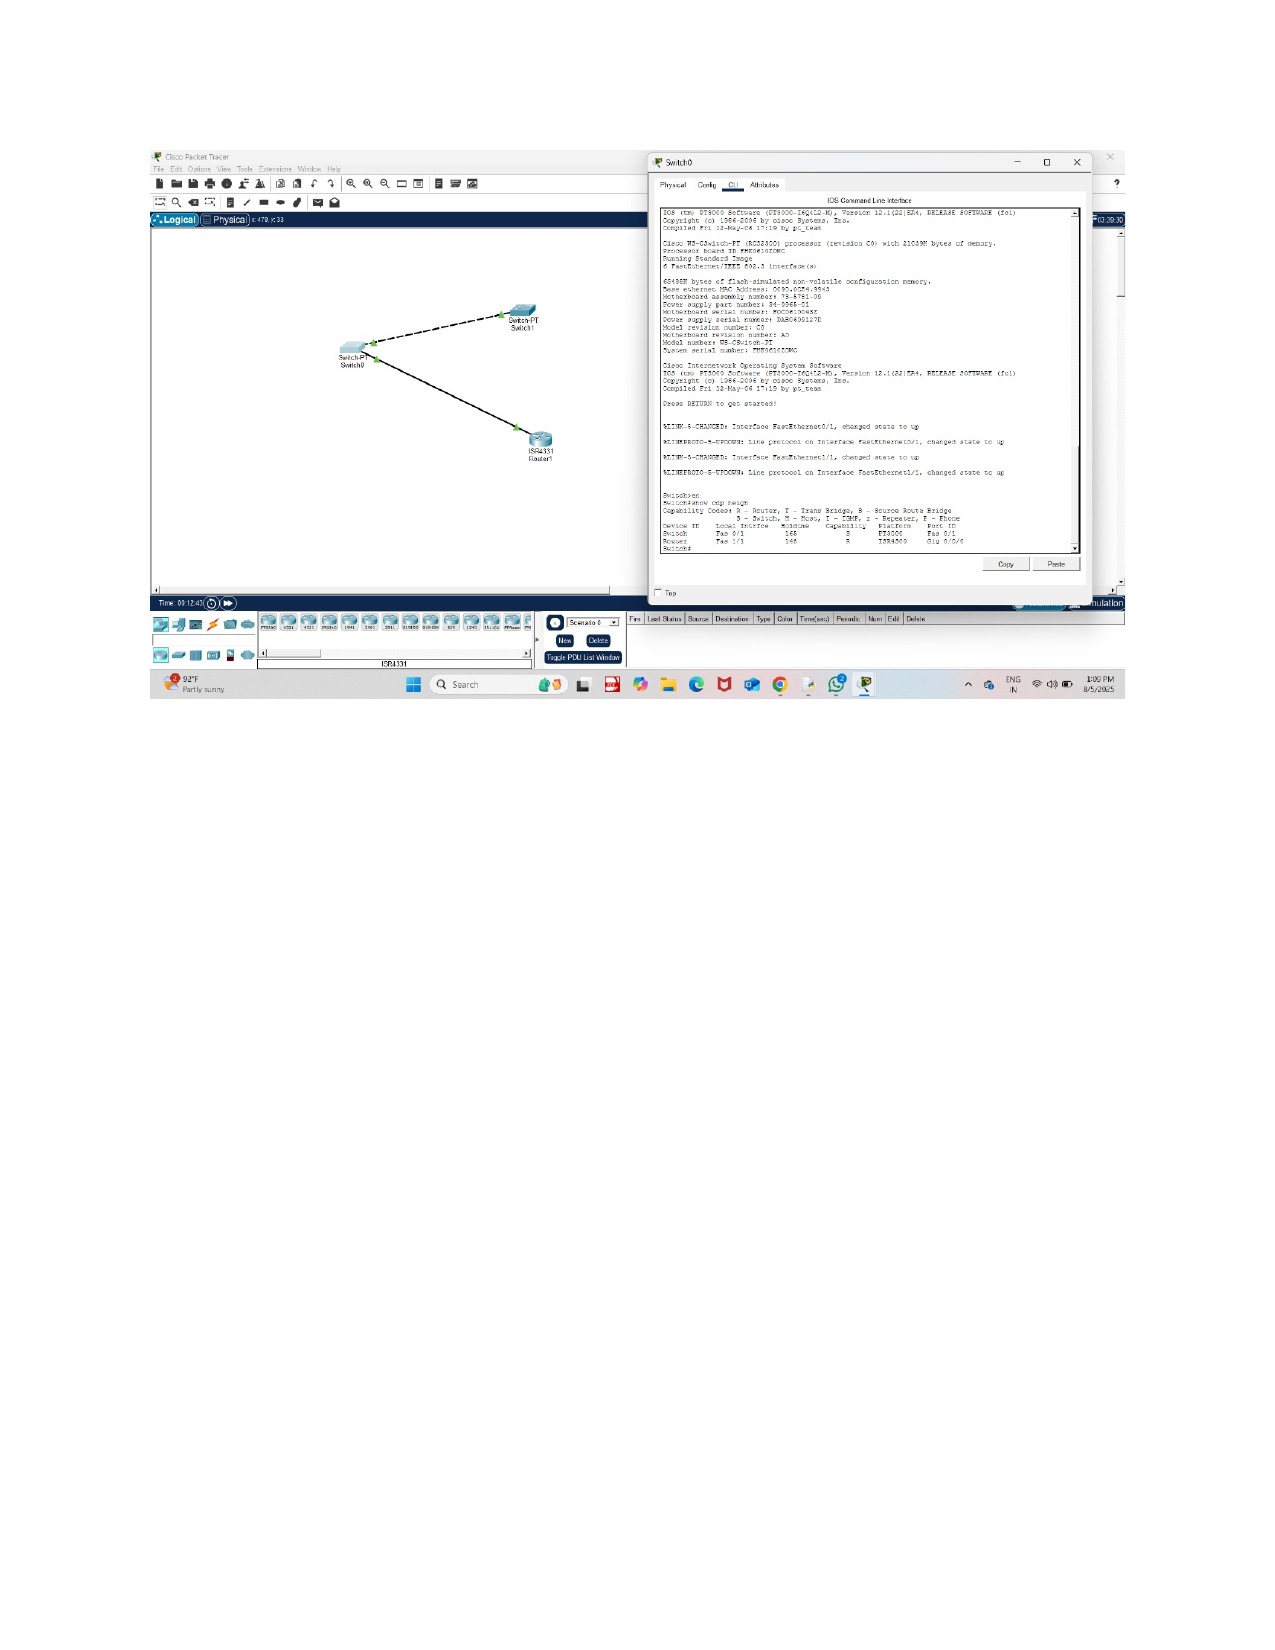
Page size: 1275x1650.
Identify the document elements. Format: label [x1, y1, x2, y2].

picture [150, 150, 1125, 699]
